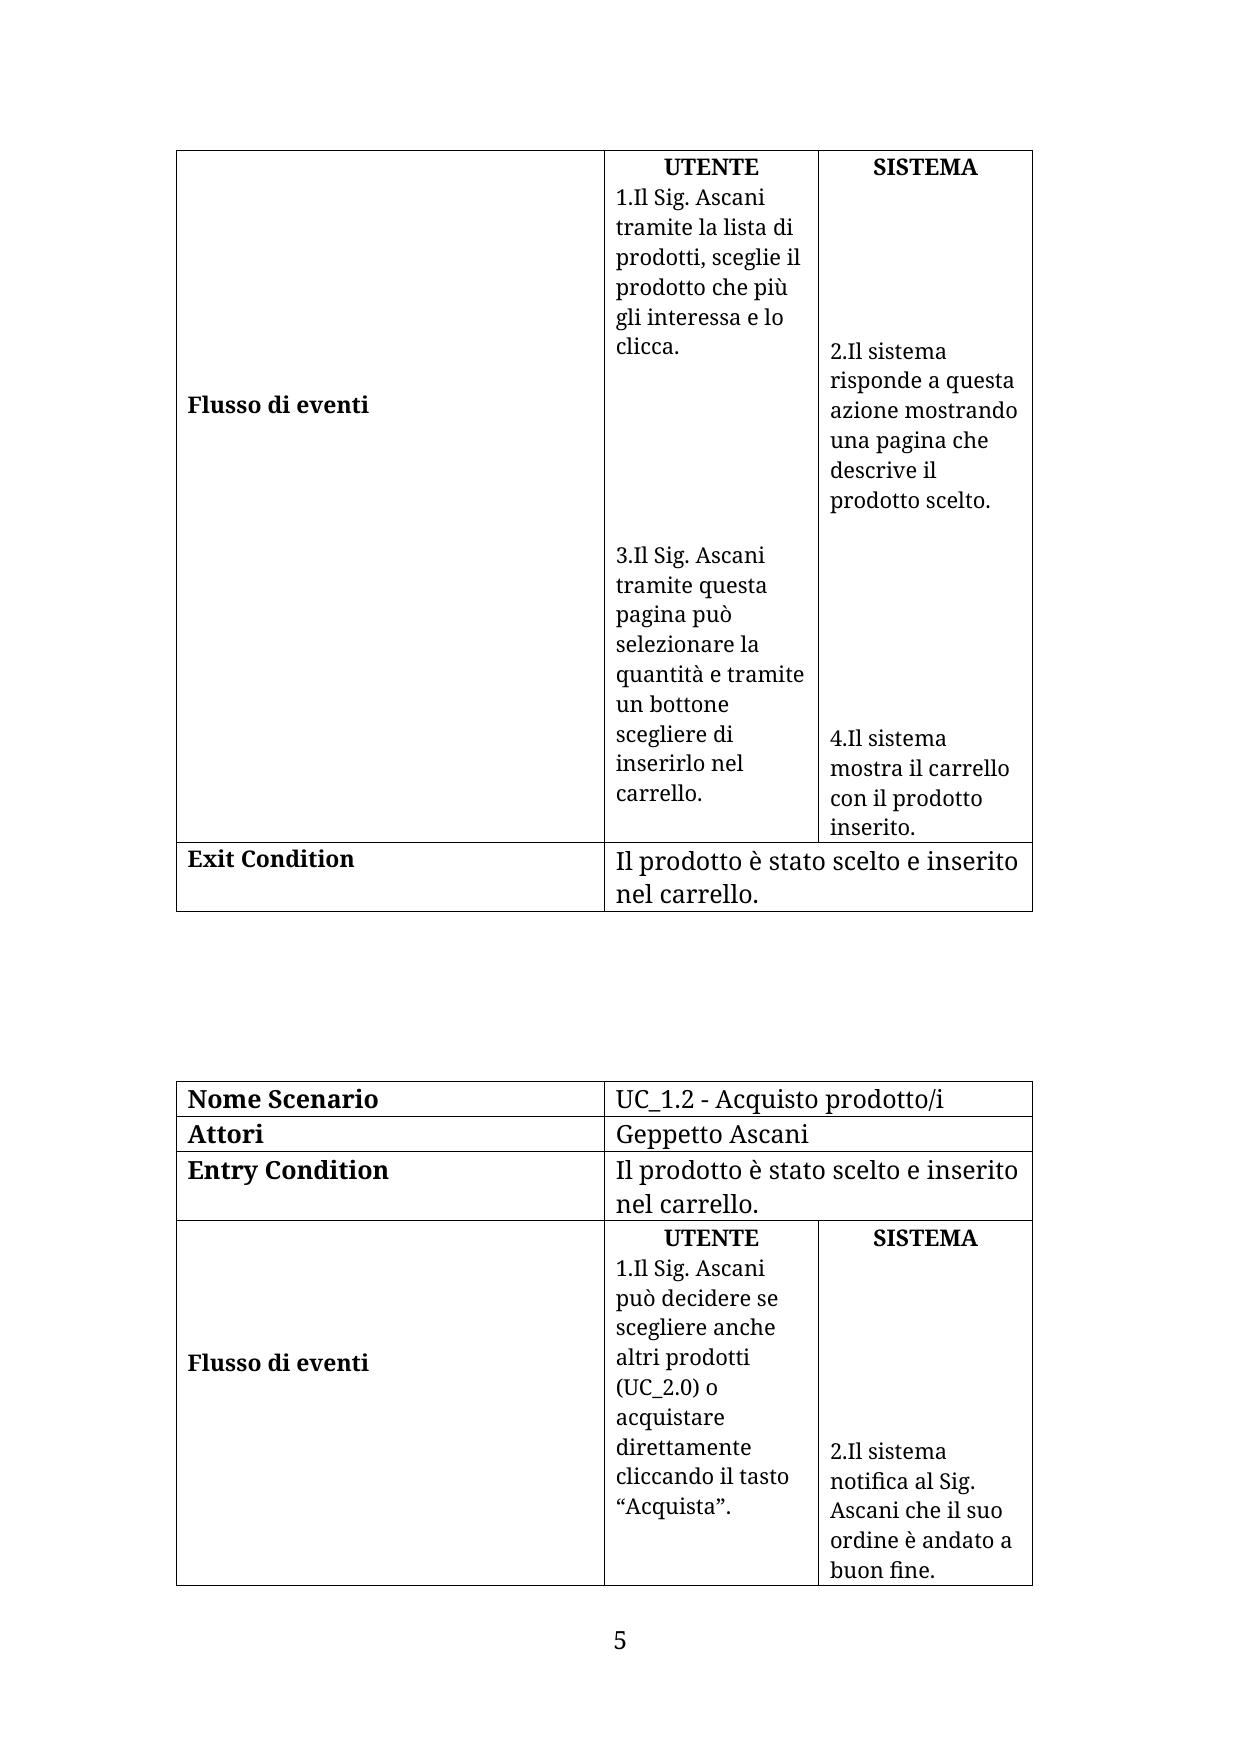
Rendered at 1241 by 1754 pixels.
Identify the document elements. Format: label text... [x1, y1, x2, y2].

table_header Nome Scenario [177, 1082, 604, 1116]
table_cell Il prodotto è stato scelto e inserito nel carrello. [605, 1152, 1032, 1220]
table_cell UTENTE 1.Il Sig. Ascani può decidere se scegliere anche altri prodotti (UC_2.0) o acquistare direttamente cliccando il tasto “Acquista”. [605, 1221, 818, 1585]
table_cell SISTEMA 2.Il sistema risponde a questa azione mostrando una pagina che descrive il prodotto scelto. 4.Il sistema mostra il carrello con il prodotto inserito. [819, 151, 1032, 842]
table_cell Entry Condition [177, 1152, 604, 1220]
table_cell SISTEMA 2.Il sistema notifica al Sig. Ascani che il suo ordine è andato a buon fine. [819, 1221, 1032, 1585]
table_cell Exit Condition [177, 843, 604, 911]
table_cell Il prodotto è stato scelto e inserito nel carrello. [605, 843, 1032, 911]
table_cell Attori [177, 1117, 604, 1151]
table_cell Flusso di eventi [177, 151, 604, 842]
table_cell UTENTE 1.Il Sig. Ascani tramite la lista di prodotti, sceglie il prodotto che più gli interessa e lo clicca. 3.Il Sig. Ascani tramite questa pagina può selezionare la quantità e tramite un bottone scegliere di inserirlo nel carrello. [605, 151, 818, 842]
table_header UC_1.2 - Acquisto prodotto/i [605, 1082, 1032, 1116]
table_cell Geppetto Ascani [605, 1117, 1032, 1151]
table_cell Flusso di eventi [177, 1221, 604, 1585]
